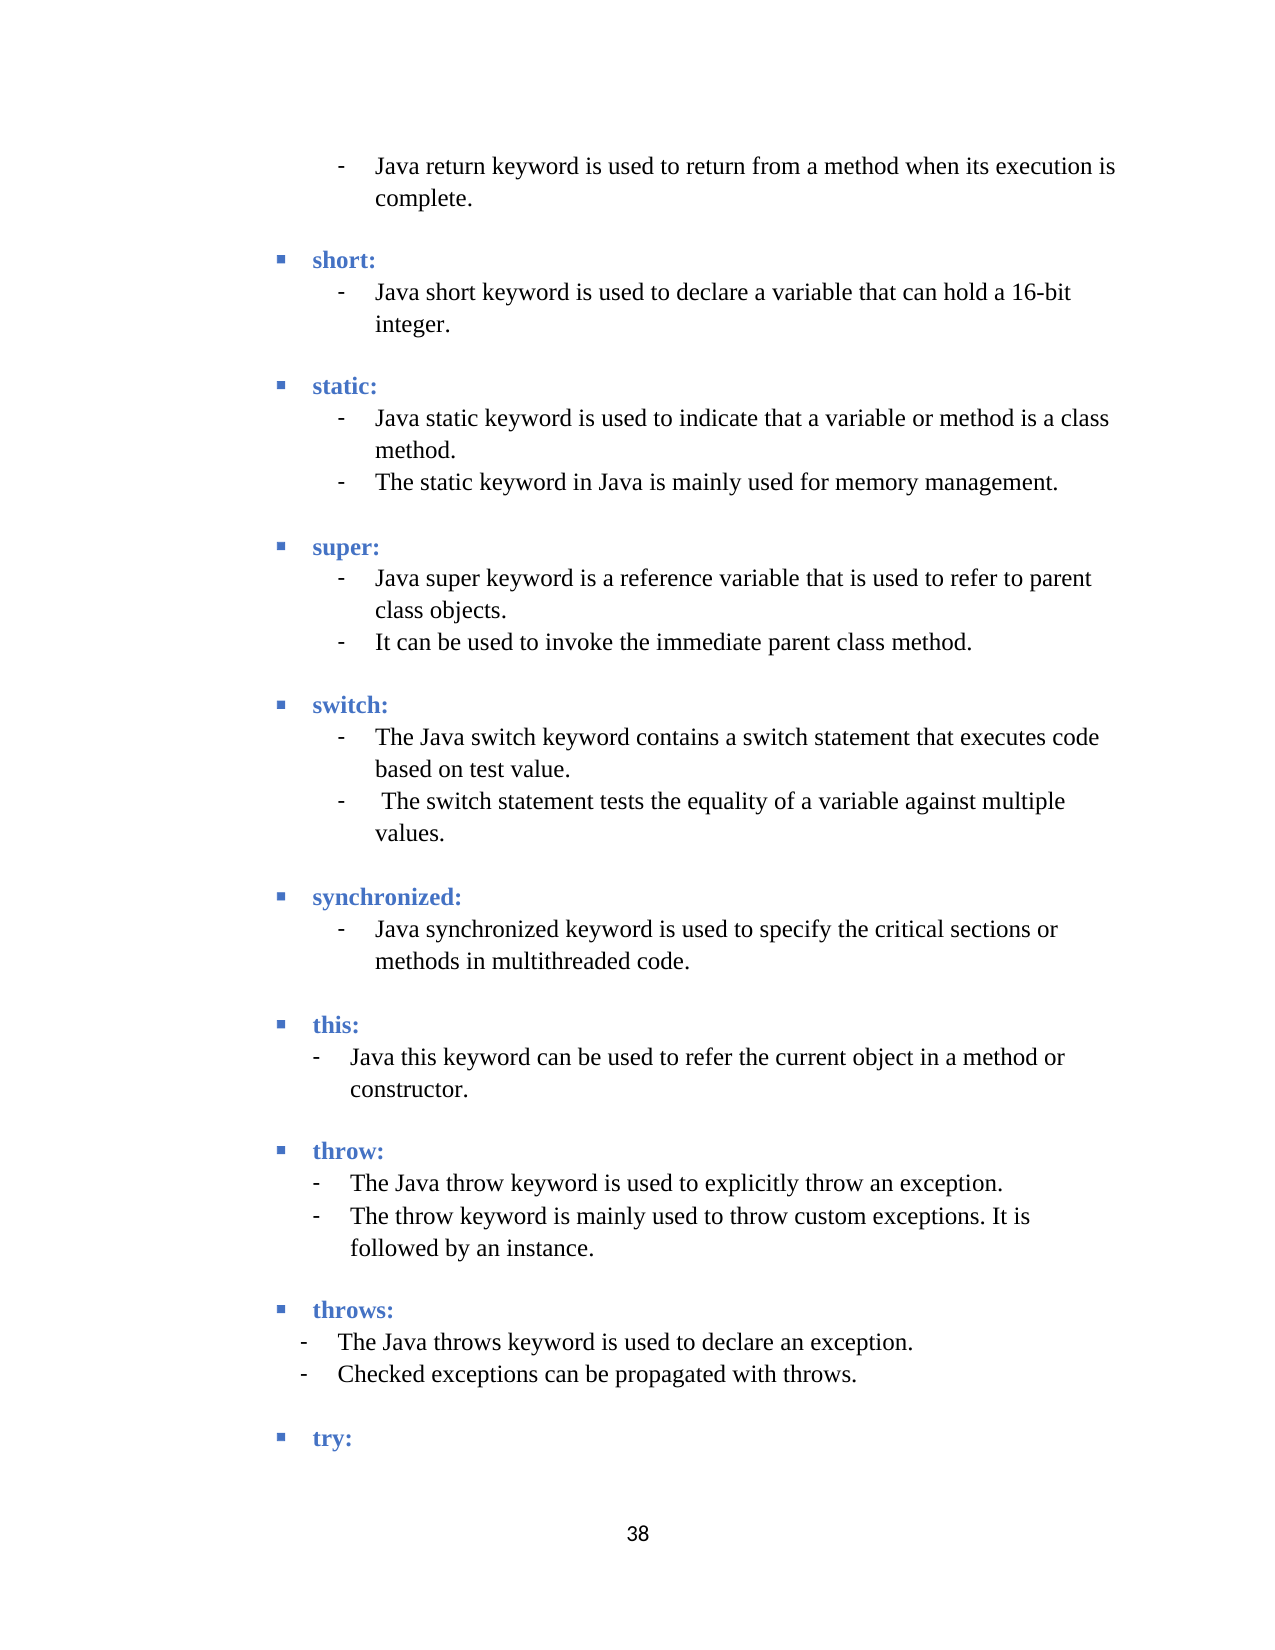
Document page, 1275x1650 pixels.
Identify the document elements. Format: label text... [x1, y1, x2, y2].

list Java synchronized keyword is used to specify the critical sections or methods in multithreaded code. [337, 913, 1125, 975]
list Java short keyword is used to declare a variable that can hold a 16-bit integer. [337, 276, 1125, 337]
list throw: [275, 1136, 1125, 1164]
list Java return keyword is used to return from a method when its execution is complete. [337, 150, 1125, 212]
list The Java switch keyword contains a switch statement that executes code based on test value. [337, 721, 1125, 783]
list switch: [275, 690, 1125, 719]
list The Java throw keyword is used to explicitly throw an exception. [312, 1167, 1125, 1197]
list throws: [275, 1295, 1125, 1323]
list try: [275, 1423, 1125, 1451]
list super: [275, 532, 1125, 560]
list this: [275, 1010, 1125, 1039]
list short: [275, 245, 1125, 274]
list static: [275, 371, 1125, 399]
list synchronized: [275, 882, 1125, 911]
list The throw keyword is mainly used to throw custom exceptions. It is followed by an instance. [312, 1200, 1125, 1261]
list It can be used to invoke the immediate parent class method. [337, 626, 1125, 657]
list Java static keyword is used to indicate that a variable or method is a class method. [337, 402, 1125, 463]
list The switch statement tests the equality of a variable against multiple values. [337, 785, 1125, 847]
list The Java throws keyword is used to declare an exception. [300, 1326, 1125, 1356]
list The static keyword in Java is mainly used for memory management. [337, 466, 1125, 496]
list Java super keyword is a reference variable that is used to refer to parent class objects. [337, 563, 1125, 624]
list Java this keyword can be used to refer the current object in a method or constructor. [312, 1041, 1125, 1102]
list Checked exceptions can be propagated with throws. [300, 1359, 1125, 1389]
